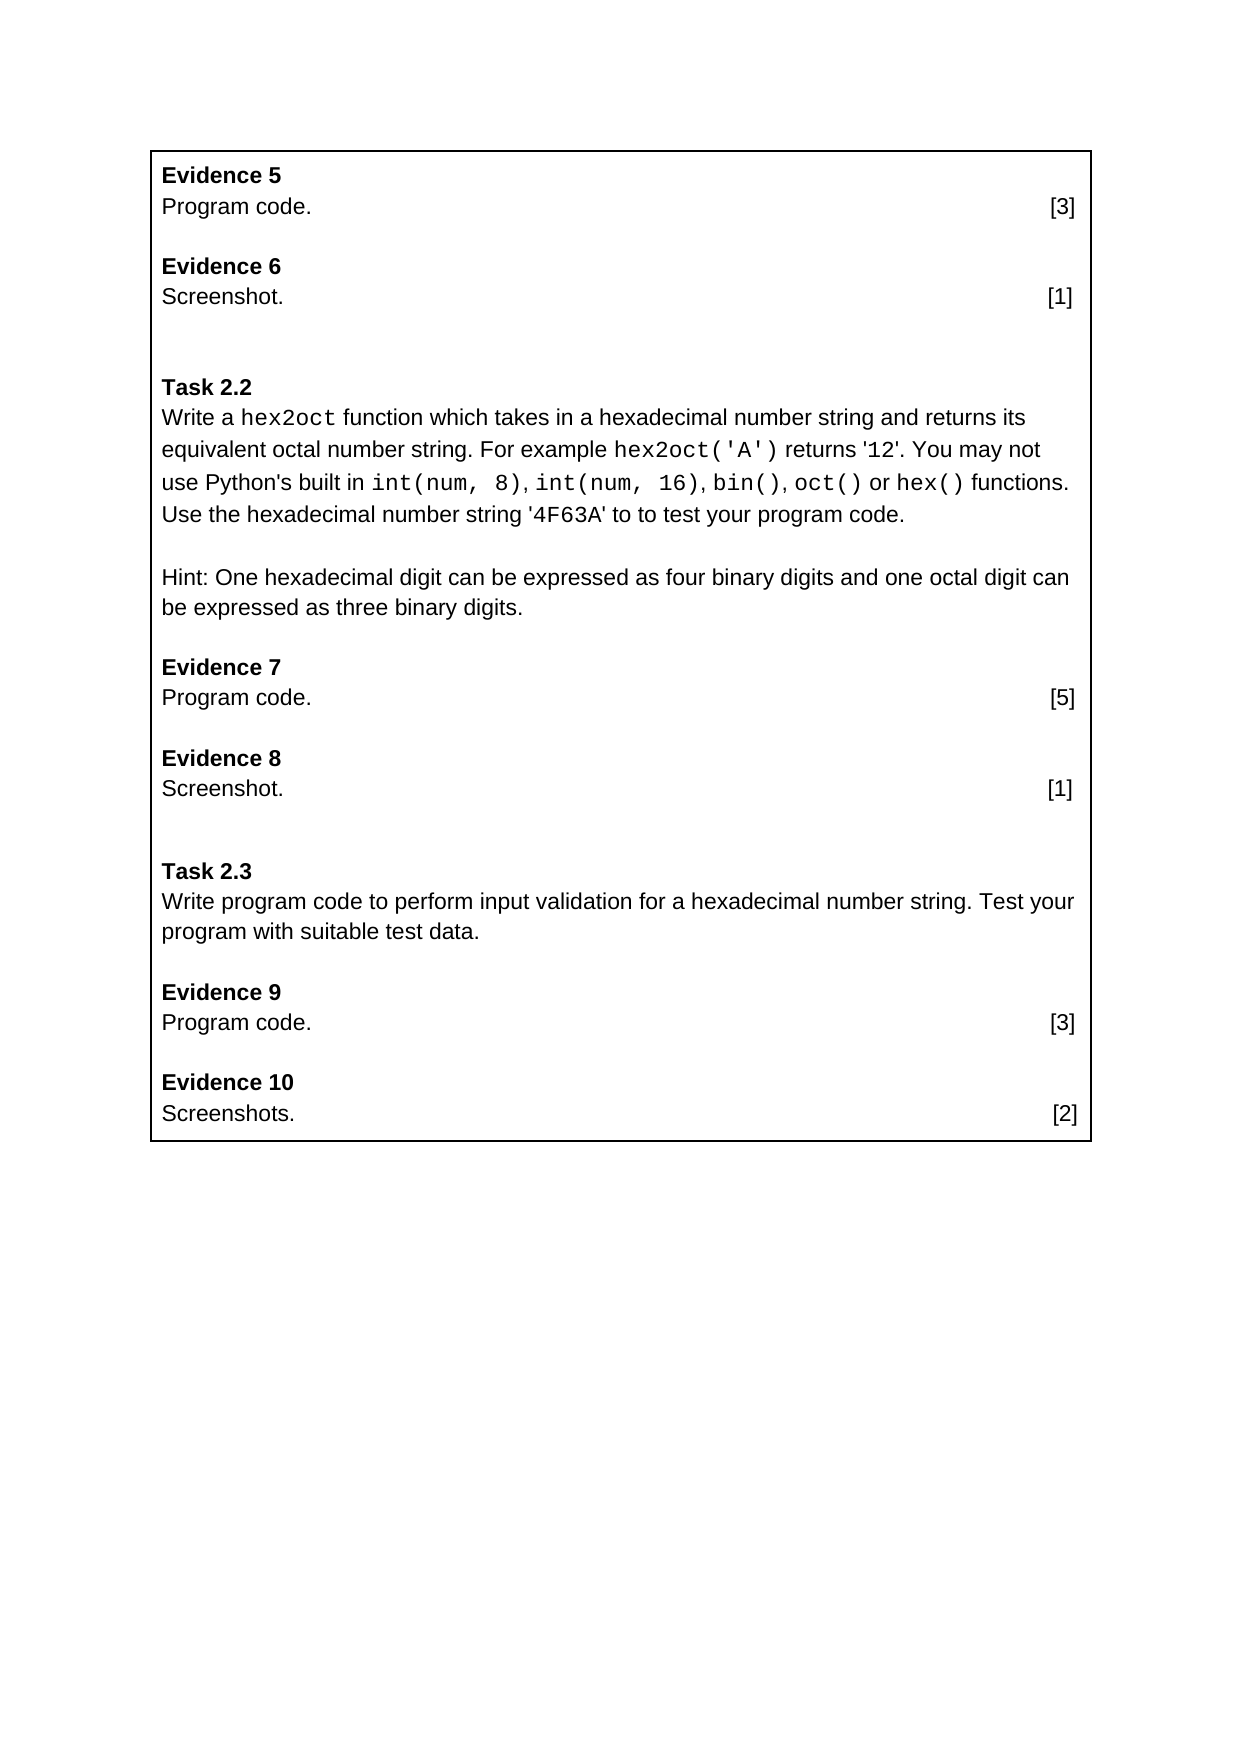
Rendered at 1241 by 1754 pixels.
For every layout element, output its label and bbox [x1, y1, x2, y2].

table_header [152, 152, 1090, 1140]
